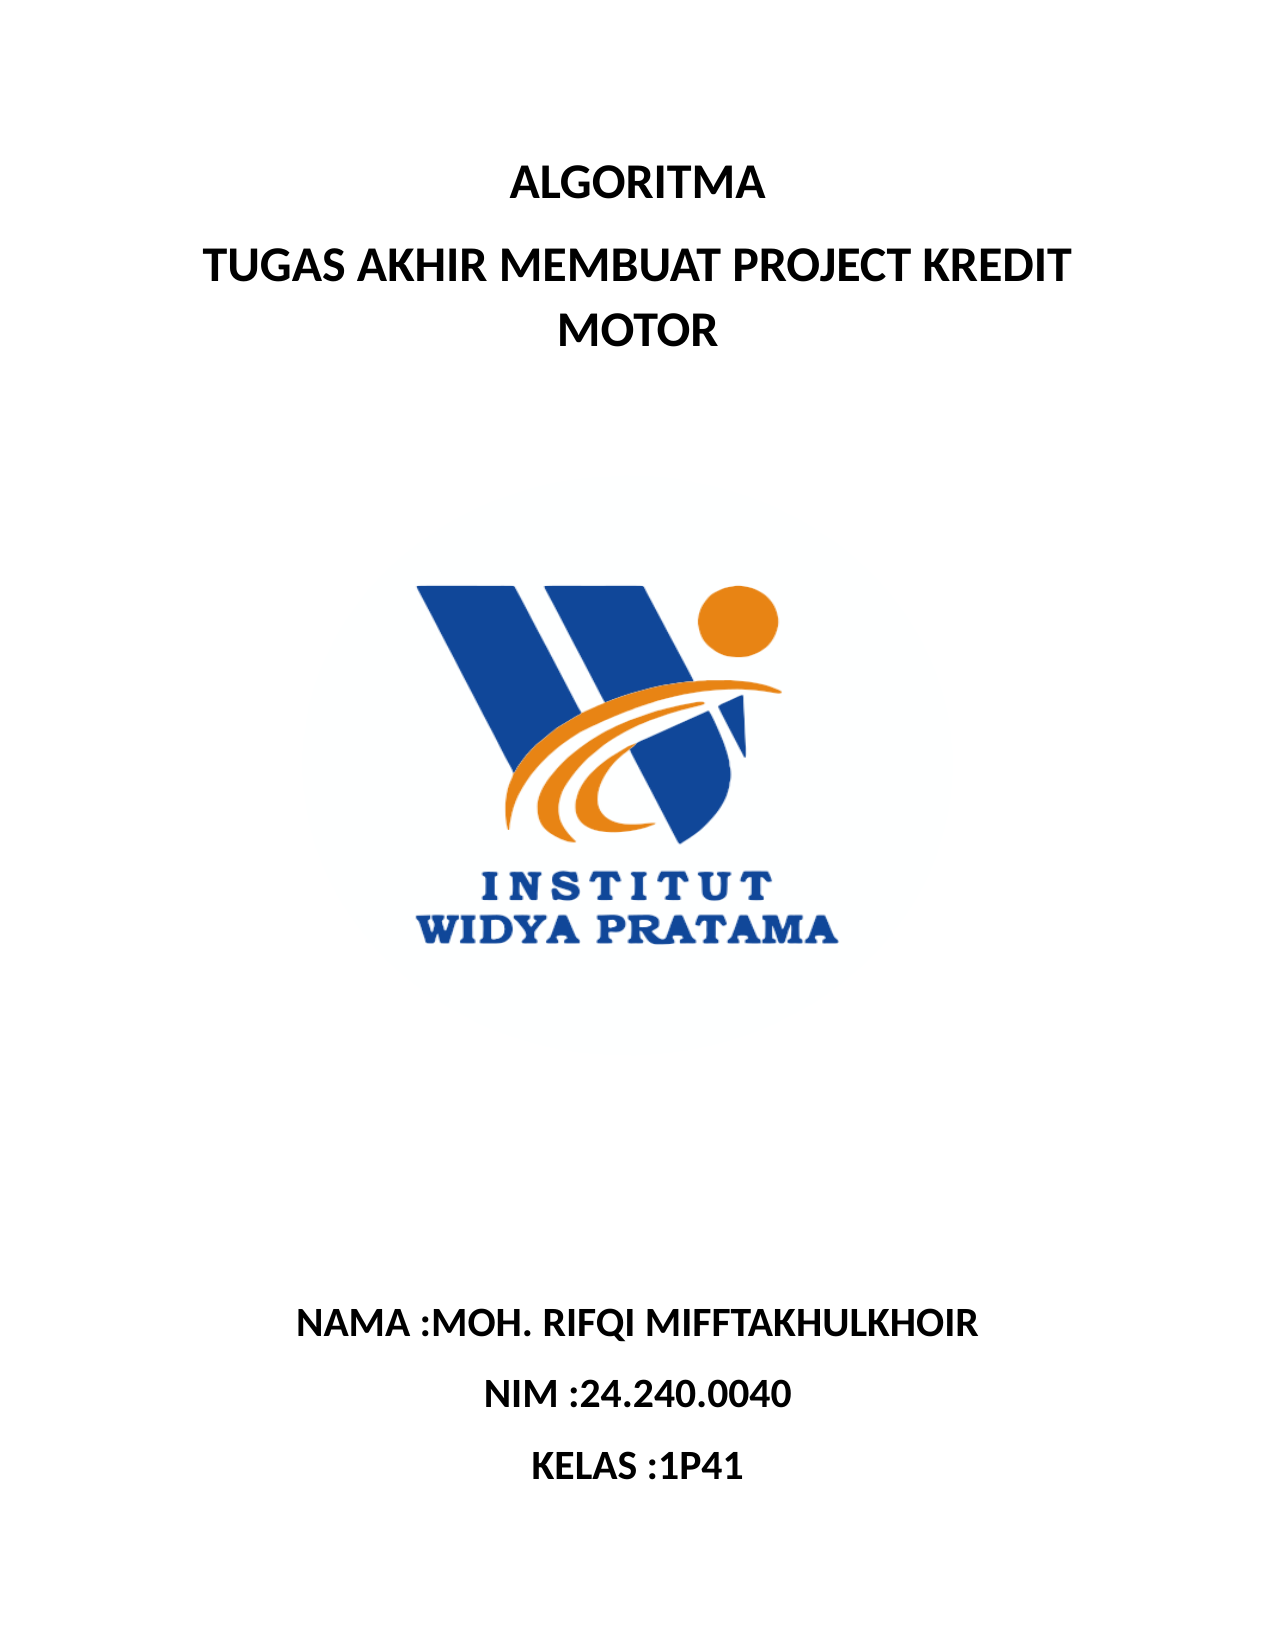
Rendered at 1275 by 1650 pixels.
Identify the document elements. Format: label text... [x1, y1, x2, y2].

text TUGAS AKHIR MEMBUAT PROJECT KREDIT MOTOR [150, 232, 1125, 359]
text NIM :24.240.0040 [150, 1367, 1125, 1418]
text KELAS :1P41 [150, 1439, 1125, 1489]
text NAMA :MOH. RIFQI MIFFTAKHULKHOIR [150, 1296, 1125, 1346]
text ALGORITMA [150, 150, 1125, 211]
